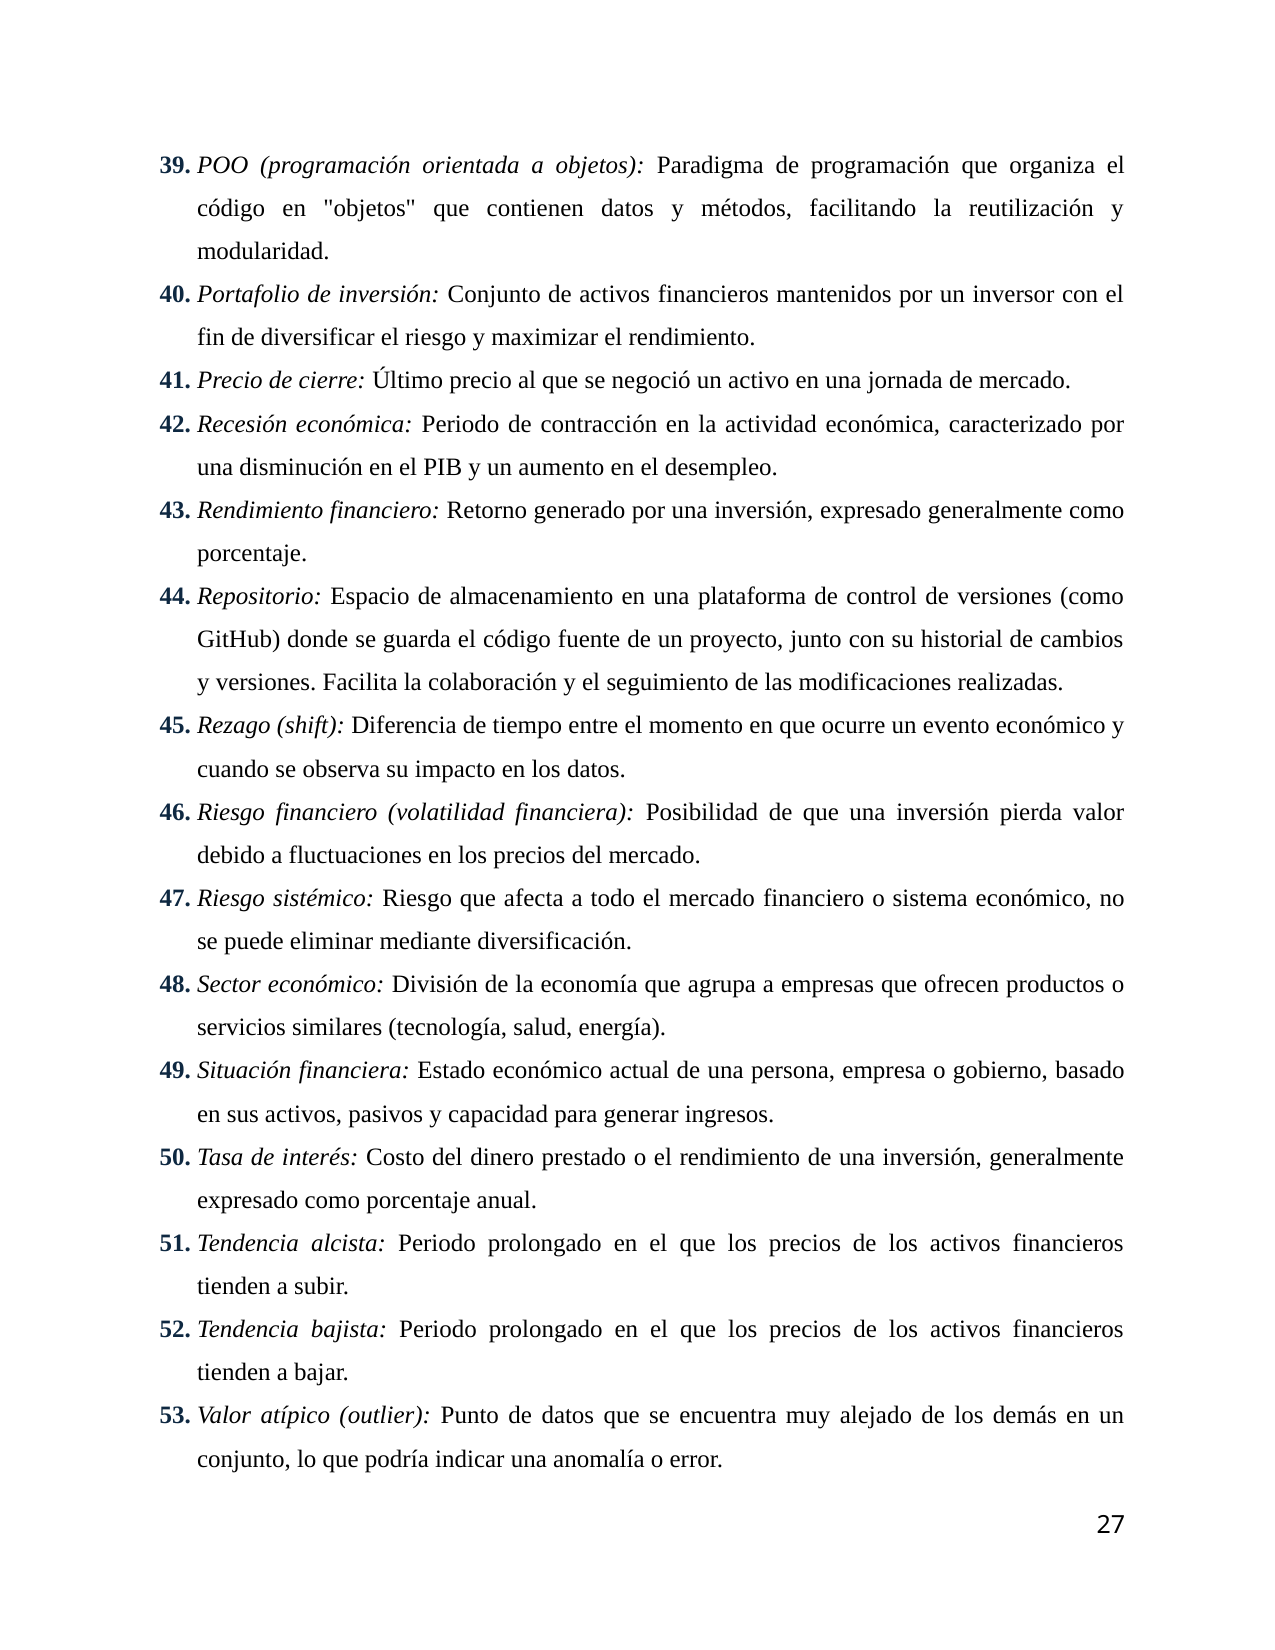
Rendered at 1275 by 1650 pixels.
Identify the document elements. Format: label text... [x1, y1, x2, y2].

list POO (programación orientada a objetos): Paradigma de programación que organiza el código en "objetos" que contienen datos y métodos, facilitando la reutilización y modularidad. [159, 150, 1125, 265]
list Repositorio: Espacio de almacenamiento en una plataforma de control de versiones (como GitHub) donde se guarda el código fuente de un proyecto, junto con su historial de cambios y versiones. Facilita la colaboración y el seguimiento de las modificaciones realizadas. [159, 581, 1125, 696]
list Portafolio de inversión: Conjunto de activos financieros mantenidos por un inversor con el fin de diversificar el riesgo y maximizar el rendimiento. [159, 279, 1125, 351]
list Recesión económica: Periodo de contracción en la actividad económica, caracterizado por una disminución en el PIB y un aumento en el desempleo. [159, 409, 1125, 481]
list Rezago (shift): Diferencia de tiempo entre el momento en que ocurre un evento económico y cuando se observa su impacto en los datos. [159, 711, 1125, 782]
list Tendencia bajista: Periodo prolongado en el que los precios de los activos financieros tienden a bajar. [159, 1314, 1125, 1386]
list Valor atípico (outlier): Punto de datos que se encuentra muy alejado de los demás en un conjunto, lo que podría indicar una anomalía o error. [159, 1401, 1125, 1472]
list Sector económico: División de la economía que agrupa a empresas que ofrecen productos o servicios similares (tecnología, salud, energía). [159, 969, 1125, 1041]
list Riesgo financiero (volatilidad financiera): Posibilidad de que una inversión pierda valor debido a fluctuaciones en los precios del mercado. [159, 797, 1125, 869]
list Precio de cierre: Último precio al que se negoció un activo en una jornada de mercado. [159, 366, 1125, 394]
list Riesgo sistémico: Riesgo que afecta a todo el mercado financiero o sistema económico, no se puede eliminar mediante diversificación. [159, 883, 1125, 955]
list Situación financiera: Estado económico actual de una persona, empresa o gobierno, basado en sus activos, pasivos y capacidad para generar ingresos. [159, 1056, 1125, 1127]
list Rendimiento financiero: Retorno generado por una inversión, expresado generalmente como porcentaje. [159, 495, 1125, 567]
list Tendencia alcista: Periodo prolongado en el que los precios de los activos financieros tienden a subir. [159, 1228, 1125, 1300]
list Tasa de interés: Costo del dinero prestado o el rendimiento de una inversión, generalmente expresado como porcentaje anual. [159, 1142, 1125, 1214]
